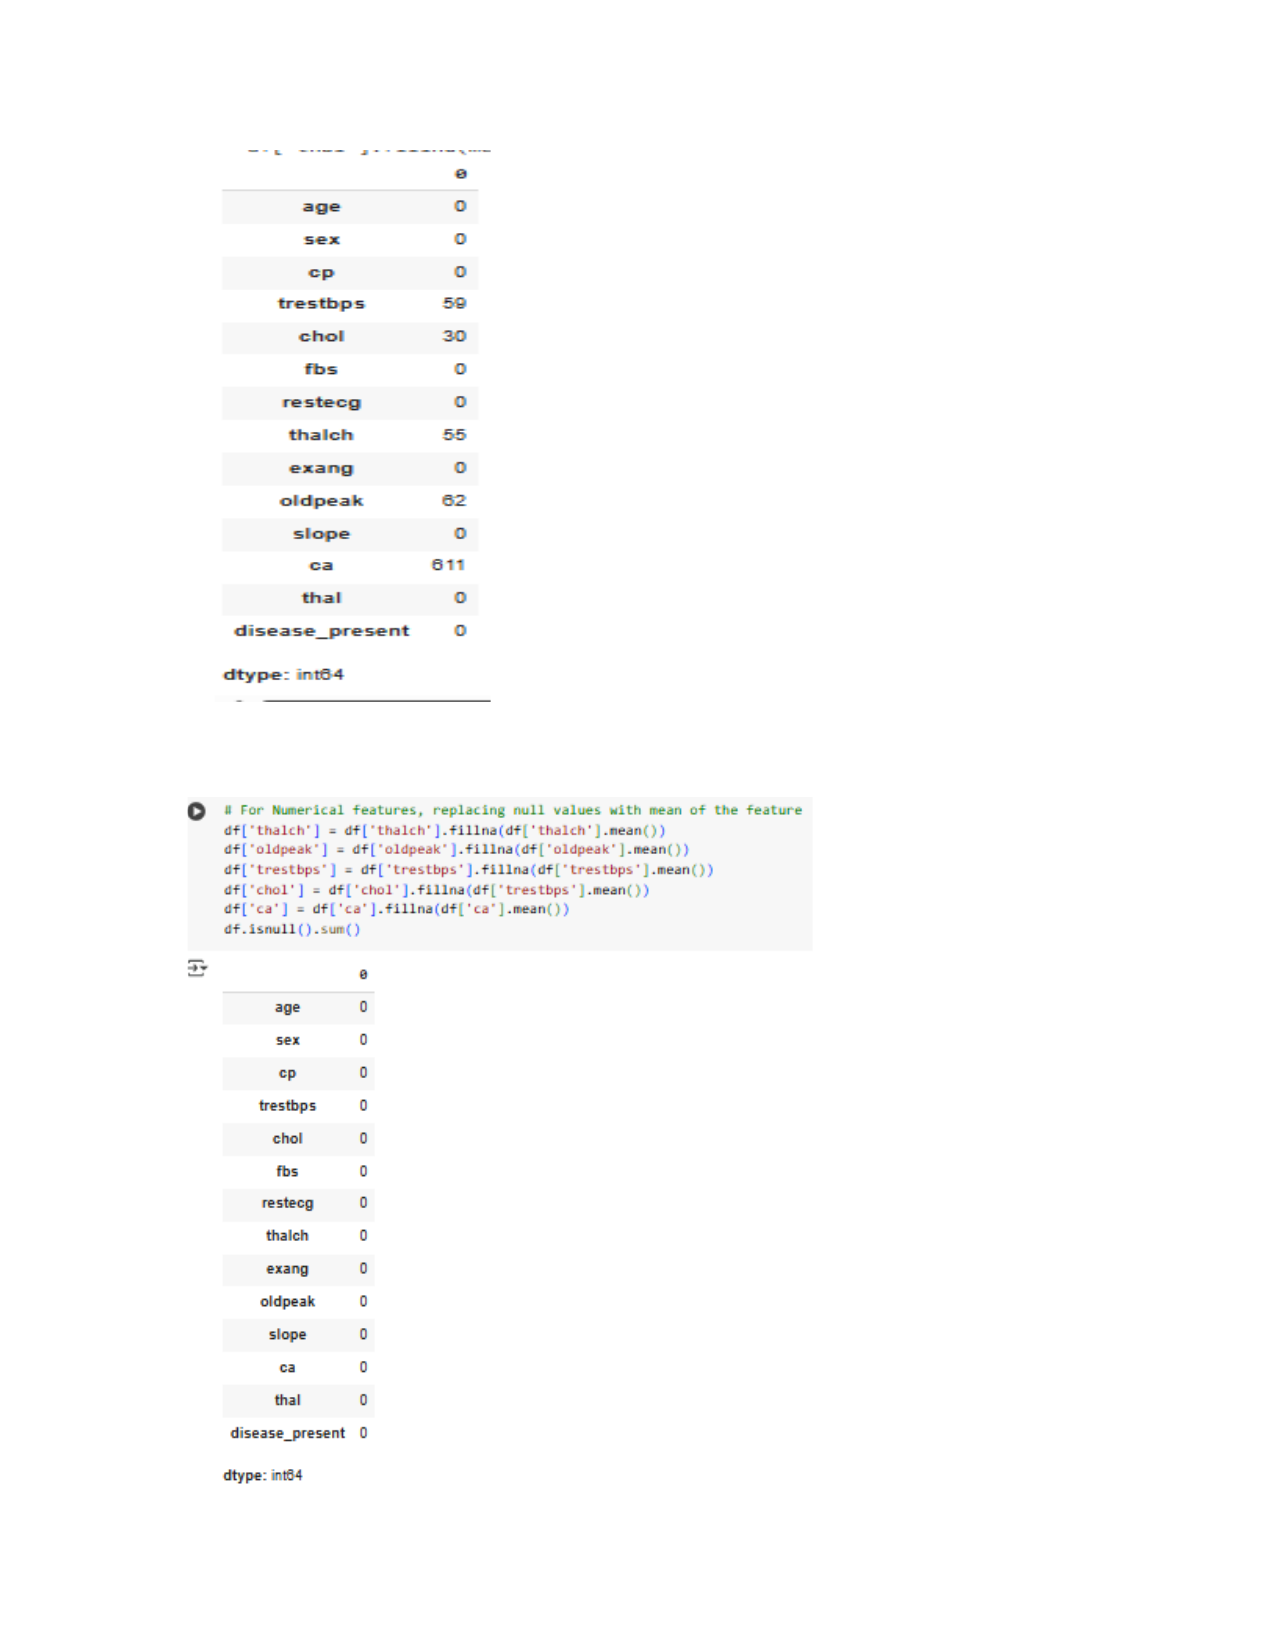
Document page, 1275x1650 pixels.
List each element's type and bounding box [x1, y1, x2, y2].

picture [187, 797, 813, 1490]
picture [187, 150, 491, 702]
